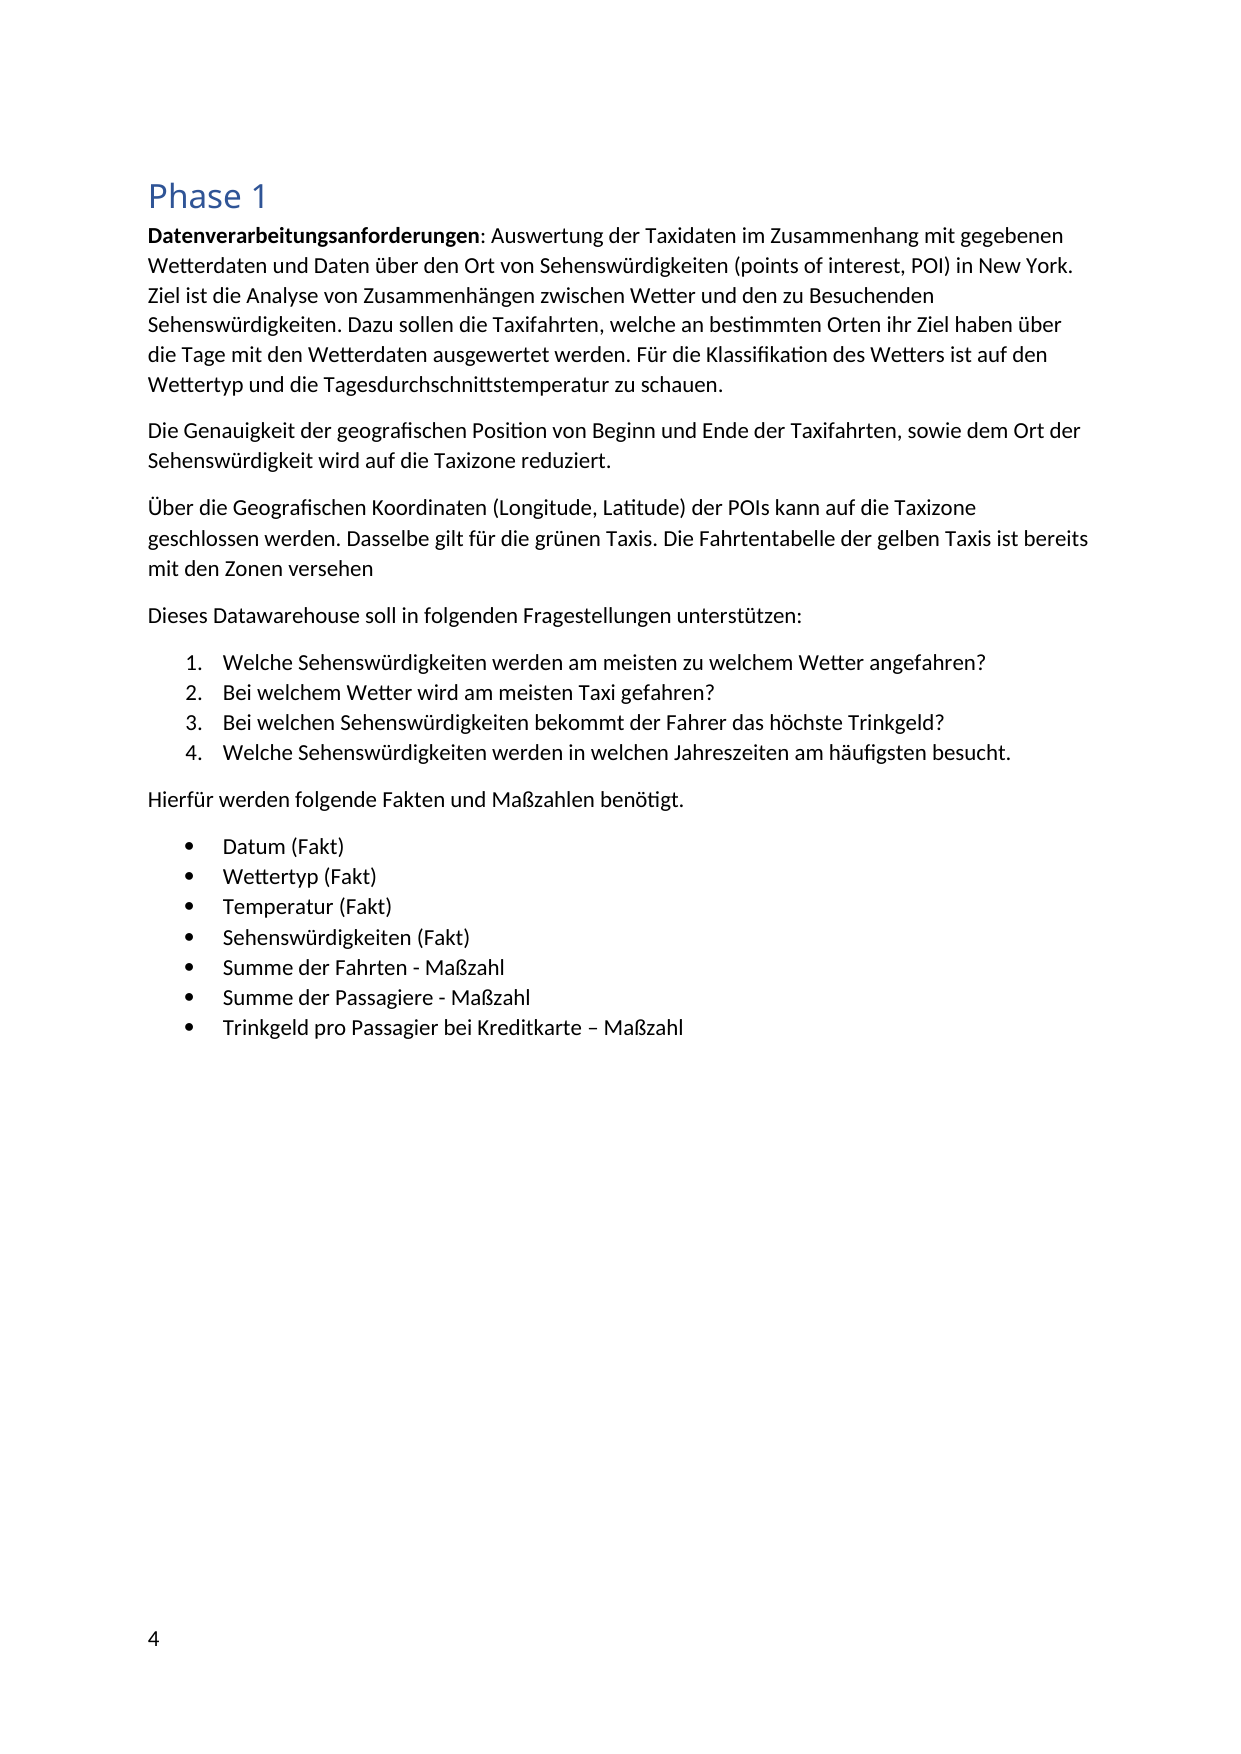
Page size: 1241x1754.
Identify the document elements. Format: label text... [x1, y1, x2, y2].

list Temperatur (Fakt) [185, 892, 1093, 920]
list Summe der Fahrten - Maßzahl [185, 953, 1093, 981]
list Bei welchem Wetter wird am meisten Taxi gefahren? [185, 678, 1093, 706]
subtitle Phase 1 [148, 173, 1093, 218]
list Welche Sehenswürdigkeiten werden in welchen Jahreszeiten am häufigsten besucht. [185, 738, 1093, 766]
text Dieses Datawarehouse soll in folgenden Fragestellungen unterstützen: [148, 601, 1093, 629]
list Wettertyp (Fakt) [185, 862, 1093, 890]
text Über die Geografischen Koordinaten (Longitude, Latitude) der POIs kann auf die Taxizone geschlossen werden. Dasselbe gilt für die grünen Taxis. Die Fahrtentabelle der gelben Taxis ist bereits mit den Zonen versehen [148, 493, 1093, 582]
text Datenverarbeitungsanforderungen: Auswertung der Taxidaten im Zusammenhang mit gegebenen Wetterdaten und Daten über den Ort von Sehenswürdigkeiten (points of interest, POI) in New York. Ziel ist die Analyse von Zusammenhängen zwischen Wetter und den zu Besuchenden Sehenswürdigkeiten. Dazu sollen die Taxifahrten, welche an bestimmten Orten ihr Ziel haben über die Tage mit den Wetterdaten ausgewertet werden. Für die Klassifikation des Wetters ist auf den Wettertyp und die Tagesdurchschnittstemperatur zu schauen. [148, 222, 1093, 398]
list Trinkgeld pro Passagier bei Kreditkarte – Maßzahl [185, 1013, 1093, 1041]
text Hierfür werden folgende Fakten und Maßzahlen benötigt. [148, 785, 1093, 813]
list Welche Sehenswürdigkeiten werden am meisten zu welchem Wetter angefahren? [185, 648, 1093, 676]
list Datum (Fakt) [185, 832, 1093, 860]
list Sehenswürdigkeiten (Fakt) [185, 923, 1093, 951]
text Die Genauigkeit der geografischen Position von Beginn und Ende der Taxifahrten, sowie dem Ort der Sehenswürdigkeit wird auf die Taxizone reduziert. [148, 416, 1093, 474]
list Summe der Passagiere - Maßzahl [185, 983, 1093, 1011]
list Bei welchen Sehenswürdigkeiten bekommt der Fahrer das höchste Trinkgeld? [185, 708, 1093, 736]
